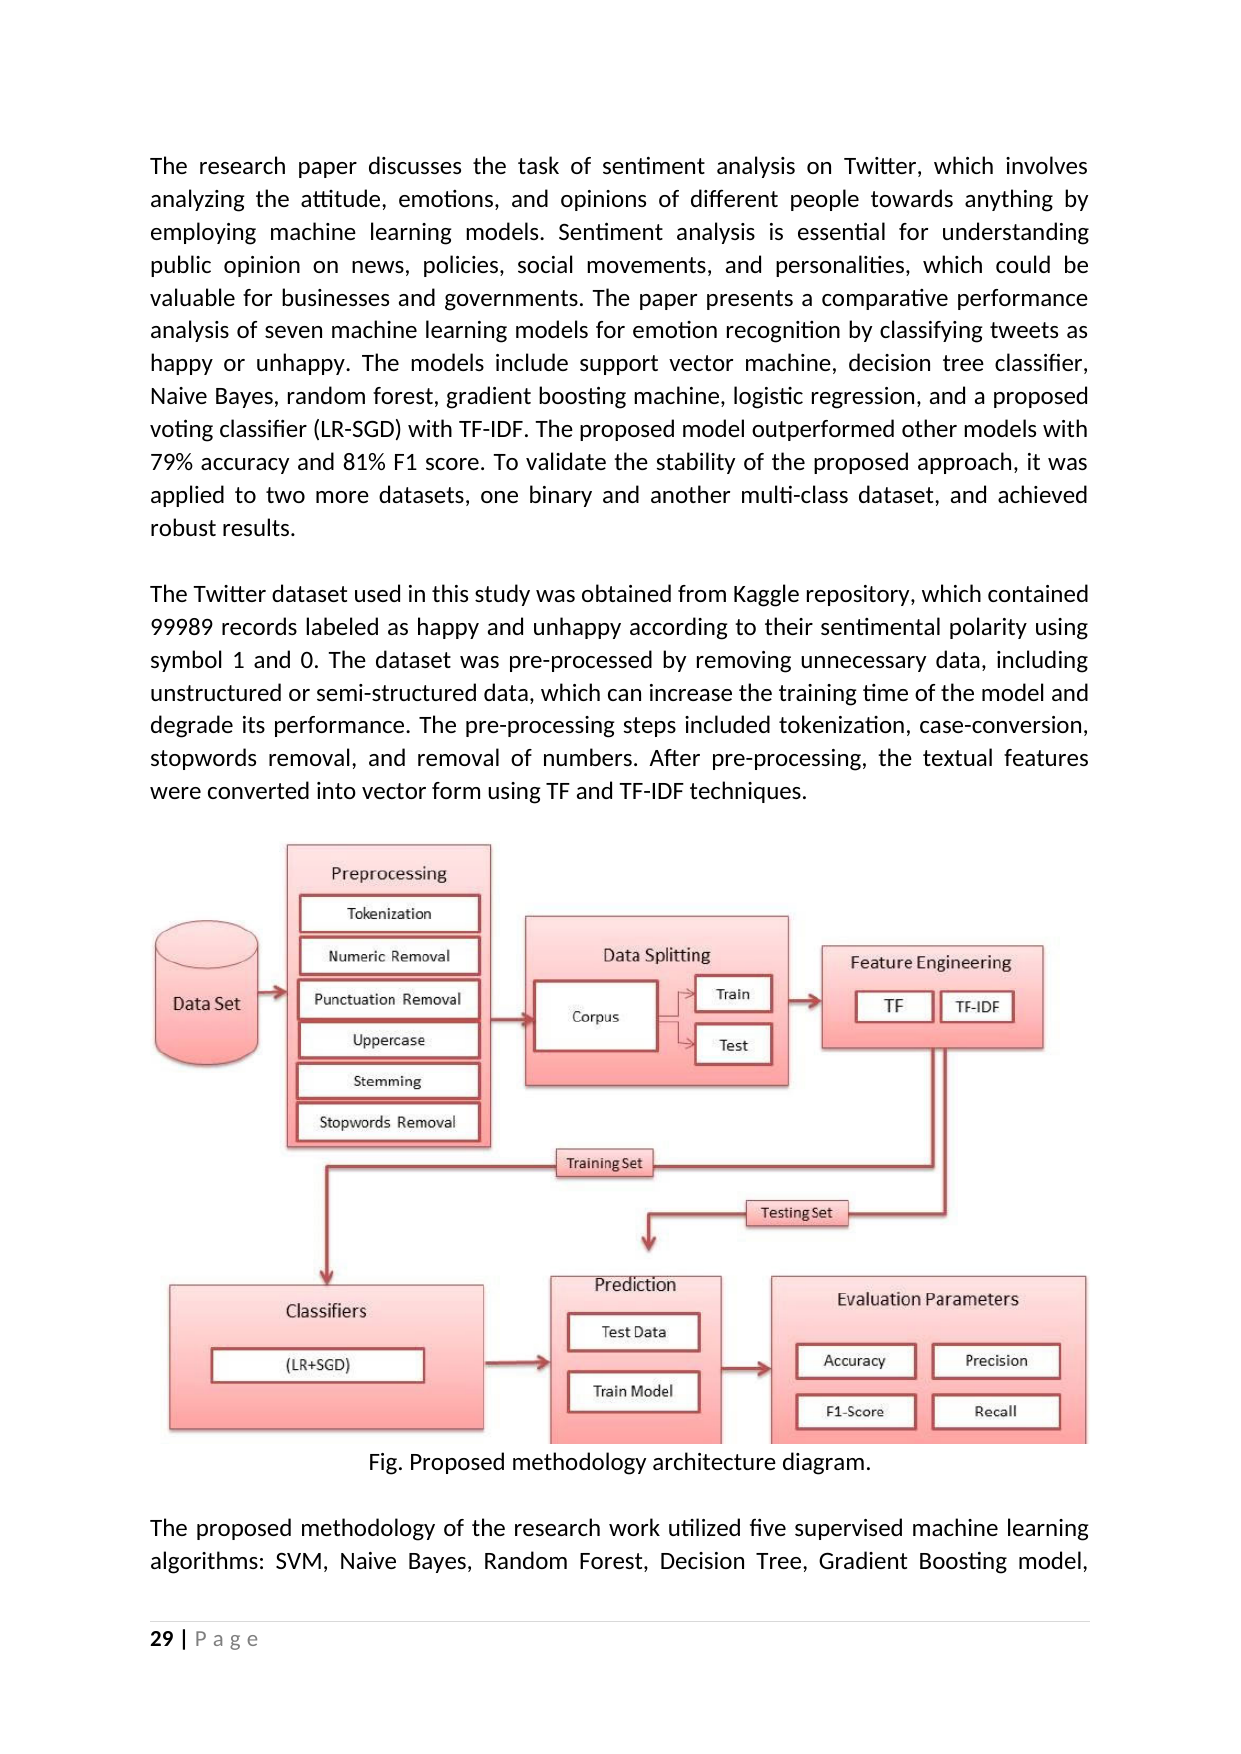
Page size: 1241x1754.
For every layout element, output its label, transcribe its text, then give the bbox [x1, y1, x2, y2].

text The Twitter dataset used in this study was obtained from Kaggle repository, which contained 99989 records labeled as happy and unhappy according to their sentimental polarity using symbol 1 and 0. The dataset was pre-processed by removing unnecessary data, including unstructured or semi-structured data, which can increase the training time of the model and degrade its performance. The pre-processing steps included tokenization, case-conversion, stopwords removal, and removal of numbers. After pre-processing, the textual features were converted into vector form using TF and TF-IDF techniques. [150, 578, 1090, 806]
picture [150, 841, 1091, 1444]
text The research paper discusses the task of sentiment analysis on Twitter, which involves analyzing the attitude, emotions, and opinions of different people towards anything by employing machine learning models. Sentiment analysis is essential for understanding public opinion on news, policies, social movements, and personalities, which could be valuable for businesses and governments. The paper presents a comparative performance analysis of seven machine learning models for emotion recognition by classifying tweets as happy or unhappy. The models include support vector machine, decision tree classifier, Naive Bayes, random forest, gradient boosting machine, logistic regression, and a proposed voting classifier (LR-SGD) with TF-IDF. The proposed model outperformed other models with 79% accuracy and 81% F1 score. To validate the stability of the proposed approach, it was applied to two more datasets, one binary and another multi-class dataset, and achieved robust results. [150, 150, 1090, 543]
text Fig. Proposed methodology architecture diagram. [150, 1446, 1090, 1477]
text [150, 1512, 1090, 1575]
